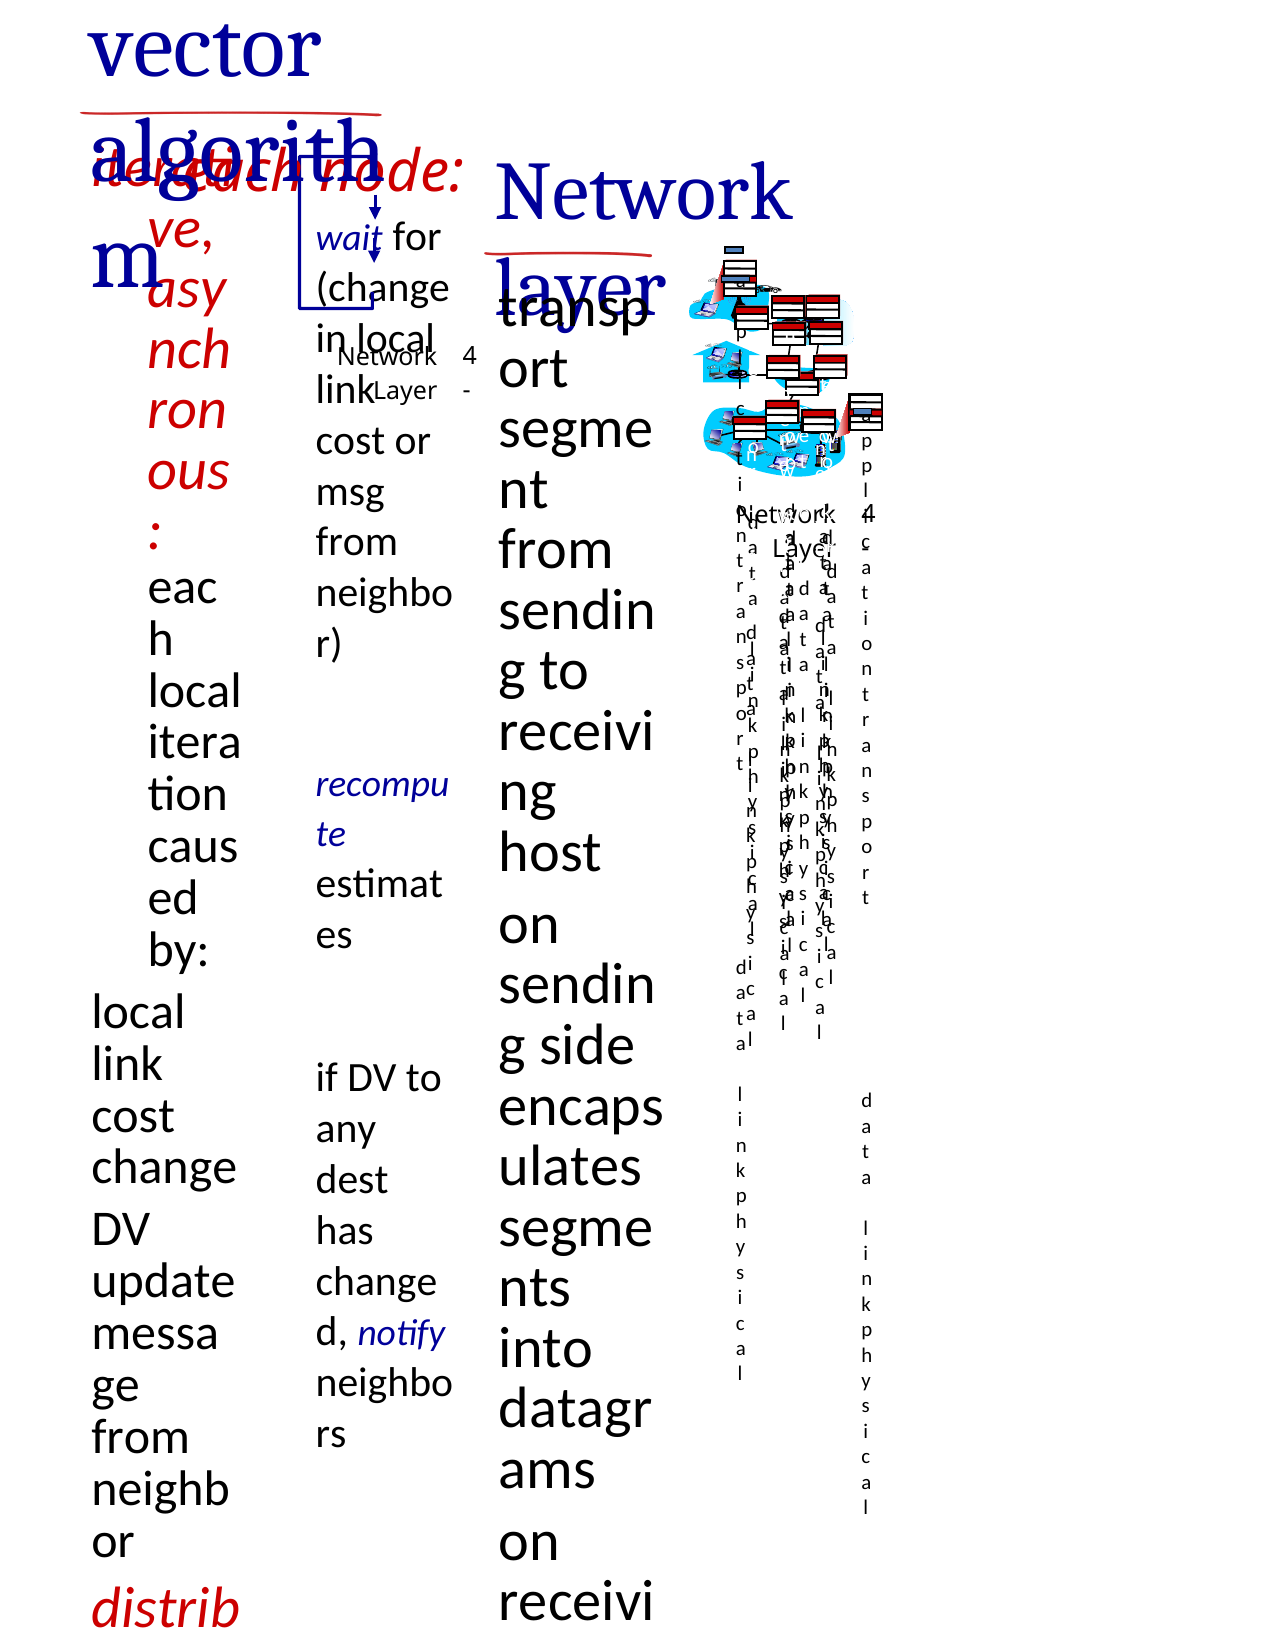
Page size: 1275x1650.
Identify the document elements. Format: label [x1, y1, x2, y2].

picture [714, 349, 725, 356]
picture [78, 110, 385, 118]
picture [709, 356, 720, 360]
picture [730, 361, 740, 367]
picture [700, 428, 705, 447]
picture [708, 277, 718, 286]
picture [705, 343, 718, 349]
picture [724, 419, 732, 424]
picture [784, 440, 799, 450]
picture [483, 250, 654, 259]
picture [698, 311, 711, 316]
picture [775, 457, 786, 463]
picture [755, 450, 763, 455]
picture [710, 373, 726, 379]
picture [761, 284, 782, 293]
picture [709, 438, 721, 444]
picture [703, 304, 716, 311]
